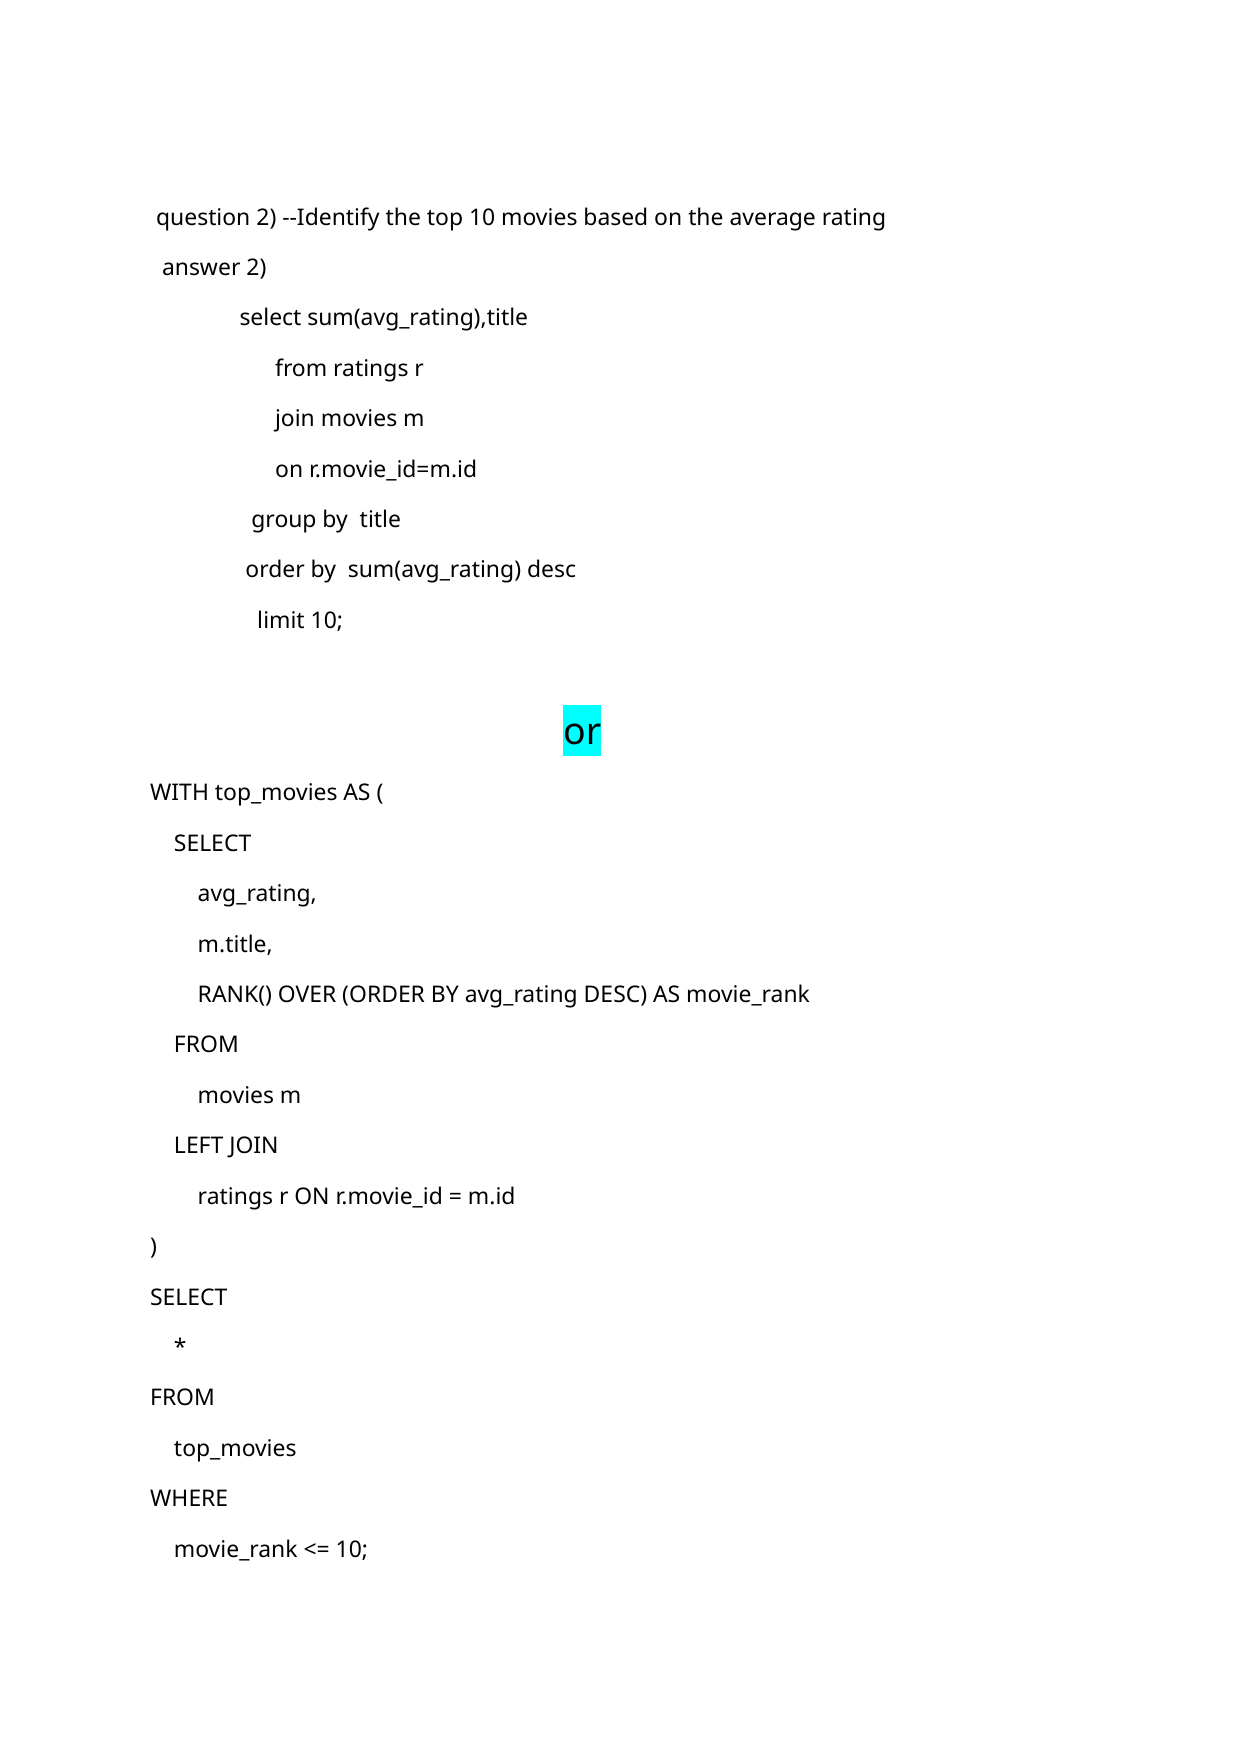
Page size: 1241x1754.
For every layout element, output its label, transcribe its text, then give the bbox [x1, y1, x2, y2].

text top_movies [150, 1432, 1090, 1463]
text WHERE [150, 1482, 1090, 1513]
text avg_rating, [150, 877, 1090, 908]
text order by sum(avg_rating) desc [150, 553, 1090, 584]
text m.title, [150, 928, 1090, 959]
text ratings r ON r.movie_id = m.id [150, 1180, 1090, 1211]
text movie_rank <= 10; [150, 1533, 1090, 1564]
text select sum(avg_rating),title [150, 301, 1090, 332]
text on r.movie_id=m.id [150, 452, 1090, 484]
text SELECT [150, 1281, 1090, 1312]
text question 2) --Identify the top 10 movies based on the average rating [150, 200, 1090, 232]
text WITH top_movies AS ( [150, 776, 1090, 808]
text FROM [150, 1381, 1090, 1413]
text join movies m [150, 402, 1090, 433]
text or [150, 704, 1090, 756]
text SELECT [150, 827, 1090, 858]
text * [150, 1331, 1090, 1362]
text from ratings r [150, 352, 1090, 383]
text LEFT JOIN [150, 1129, 1090, 1161]
text RANK() OVER (ORDER BY avg_rating DESC) AS movie_rank [150, 978, 1090, 1009]
text group by title [150, 503, 1090, 534]
text limit 10; [150, 604, 1090, 635]
text ) [150, 1230, 1090, 1261]
text FROM [150, 1028, 1090, 1060]
text movies m [150, 1079, 1090, 1110]
text answer 2) [150, 251, 1090, 282]
